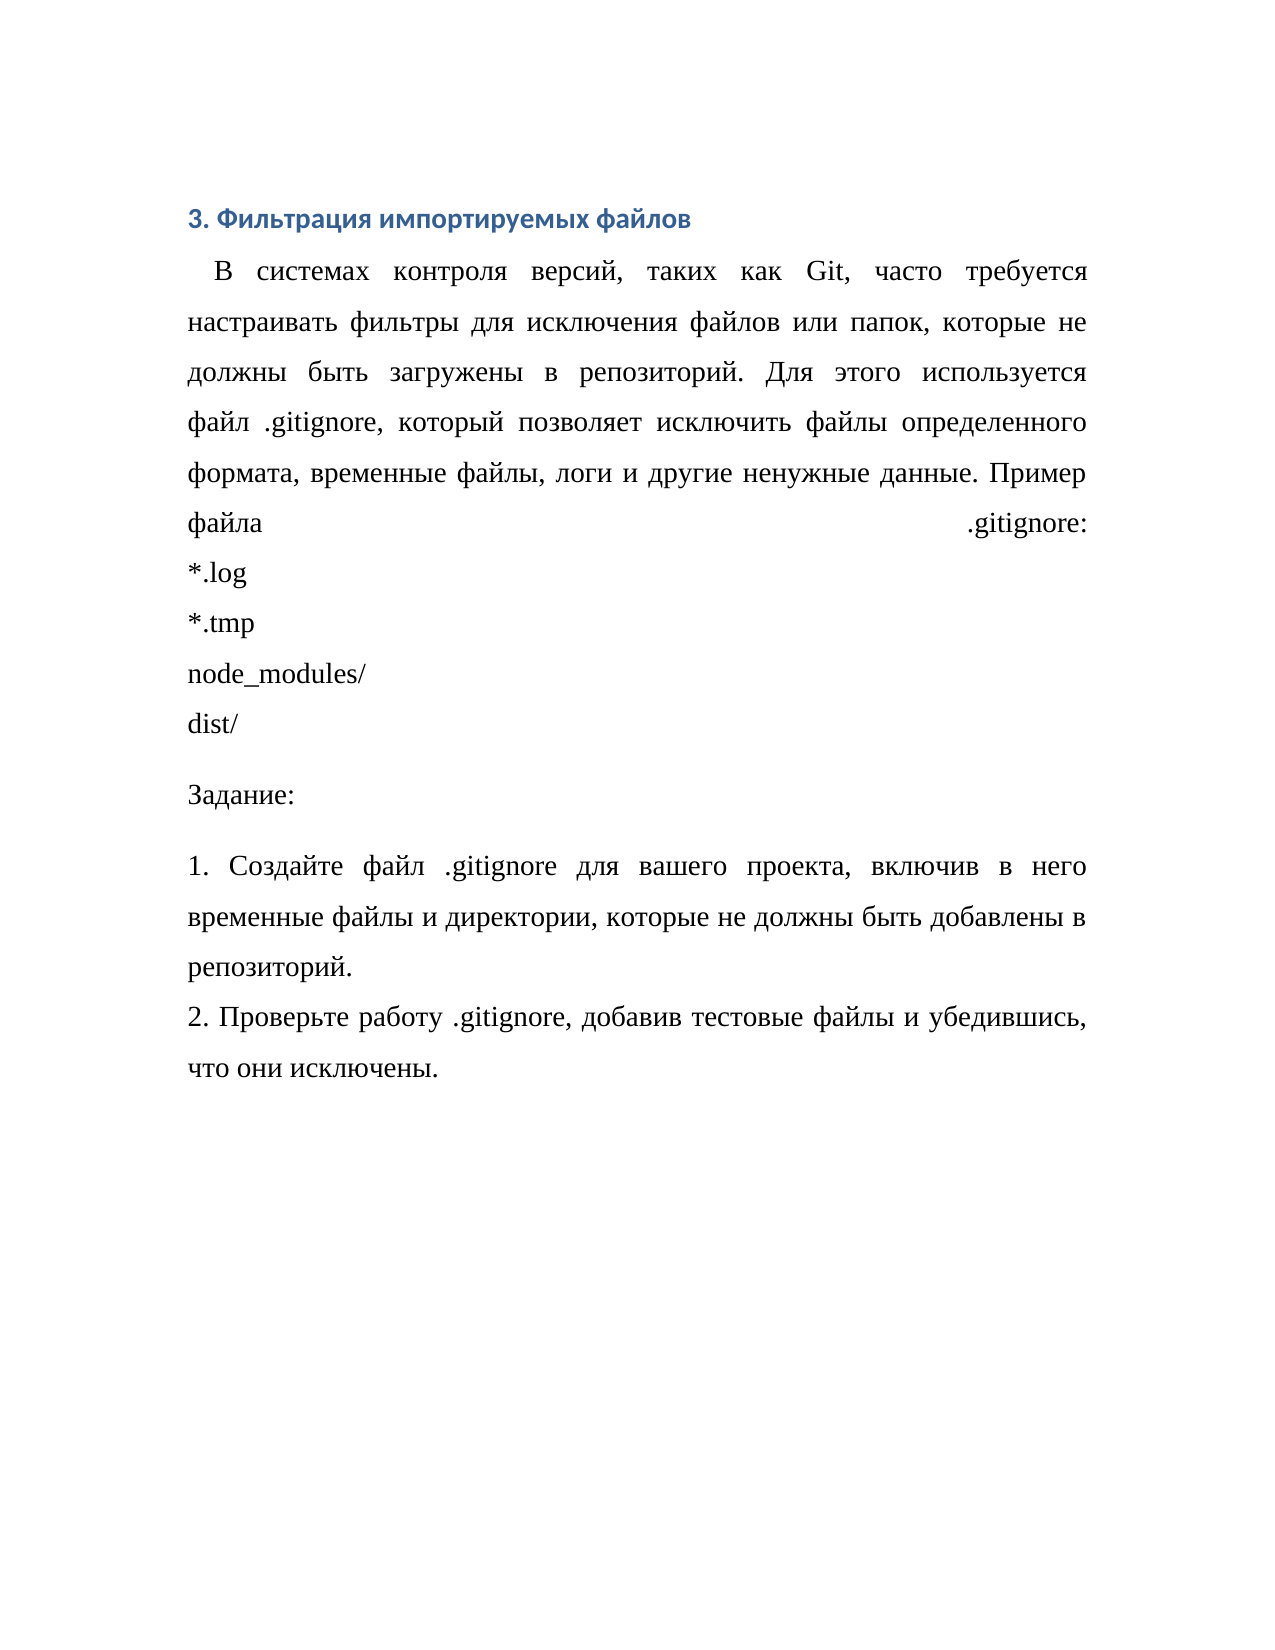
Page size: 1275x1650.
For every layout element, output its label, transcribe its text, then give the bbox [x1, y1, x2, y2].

text В системах контроля версий, таких как Git, часто требуется настраивать фильтры для исключения файлов или папок, которые не должны быть загружены в репозиторий. Для этого используется файл .gitignore, который позволяет исключить файлы определенного формата, временные файлы, логи и другие ненужные данные. Пример файла .gitignore: *.log *.tmp node_modules/ dist/ [187, 253, 1087, 740]
subtitle 3. Фильтрация импортируемых файлов [187, 200, 1087, 236]
text 1. Создайте файл .gitignore для вашего проекта, включив в него временные файлы и директории, которые не должны быть добавлены в репозиторий. 2. Проверьте работу .gitignore, добавив тестовые файлы и убедившись, что они исключены. [187, 848, 1087, 1083]
list Задание: [187, 777, 1087, 811]
